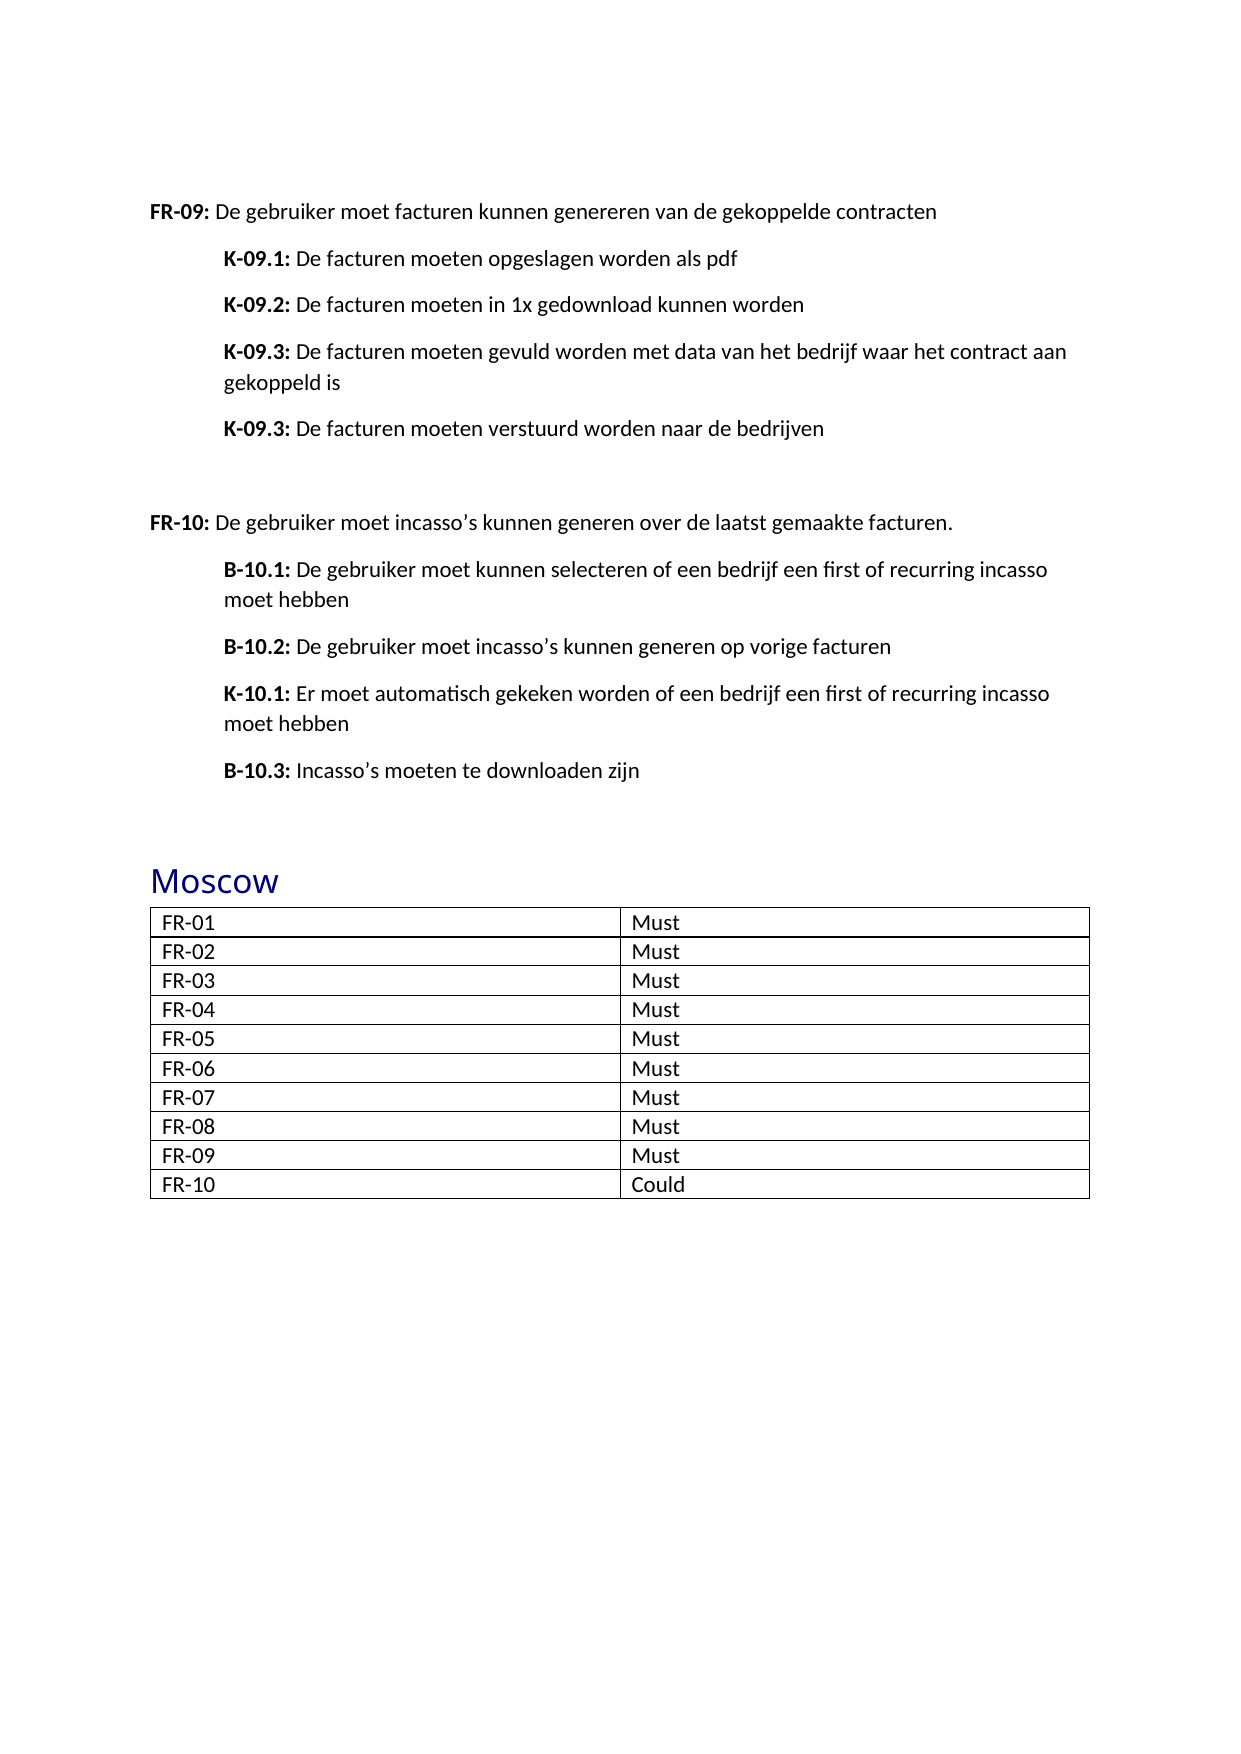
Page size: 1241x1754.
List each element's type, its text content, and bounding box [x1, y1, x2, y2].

table_cell FR-08 [151, 1112, 620, 1140]
text B-10.2: De gebruiker moet incasso’s kunnen generen op vorige facturen [150, 632, 1090, 660]
text K-09.1: De facturen moeten opgeslagen worden als pdf [224, 244, 1090, 272]
text FR-09: De gebruiker moet facturen kunnen genereren van de gekoppelde contracten [150, 197, 1090, 225]
table_cell FR-10 [151, 1170, 620, 1198]
table_cell Must [621, 1054, 1089, 1082]
table_cell FR-04 [151, 996, 620, 1023]
table_cell FR-05 [151, 1025, 620, 1053]
text FR-10: De gebruiker moet incasso’s kunnen generen over de laatst gemaakte facturen. [150, 508, 1090, 536]
text K-09.3: De facturen moeten verstuurd worden naar de bedrijven [224, 414, 1090, 443]
table_cell FR-07 [151, 1083, 620, 1111]
text B-10.1: De gebruiker moet kunnen selecteren of een bedrijf een first of recurring incasso moet hebben [224, 555, 1090, 613]
text K-09.2: De facturen moeten in 1x gedownload kunnen worden [224, 291, 1090, 319]
table_cell FR-03 [151, 966, 620, 994]
text B-10.3: Incasso’s moeten te downloaden zijn [150, 756, 1090, 784]
table_cell Could [621, 1170, 1089, 1198]
table_cell Must [621, 1112, 1089, 1140]
table_cell Must [621, 996, 1089, 1023]
table_header FR-01 [151, 908, 620, 936]
text K-10.1: Er moet automatisch gekeken worden of een bedrijf een first of recurring incasso moet hebben [224, 679, 1090, 737]
table_cell Must [621, 1141, 1089, 1169]
table_header Must [621, 908, 1089, 936]
table_cell FR-06 [151, 1054, 620, 1082]
table_cell Must [621, 1083, 1089, 1111]
table_cell FR-02 [151, 938, 620, 965]
text K-09.3: De facturen moeten gevuld worden met data van het bedrijf waar het contract aan gekoppeld is [224, 337, 1090, 396]
table_cell Must [621, 966, 1089, 994]
table_cell Must [621, 938, 1089, 965]
subtitle Moscow [150, 858, 1090, 904]
table_cell FR-09 [151, 1141, 620, 1169]
table_cell Must [621, 1025, 1089, 1053]
